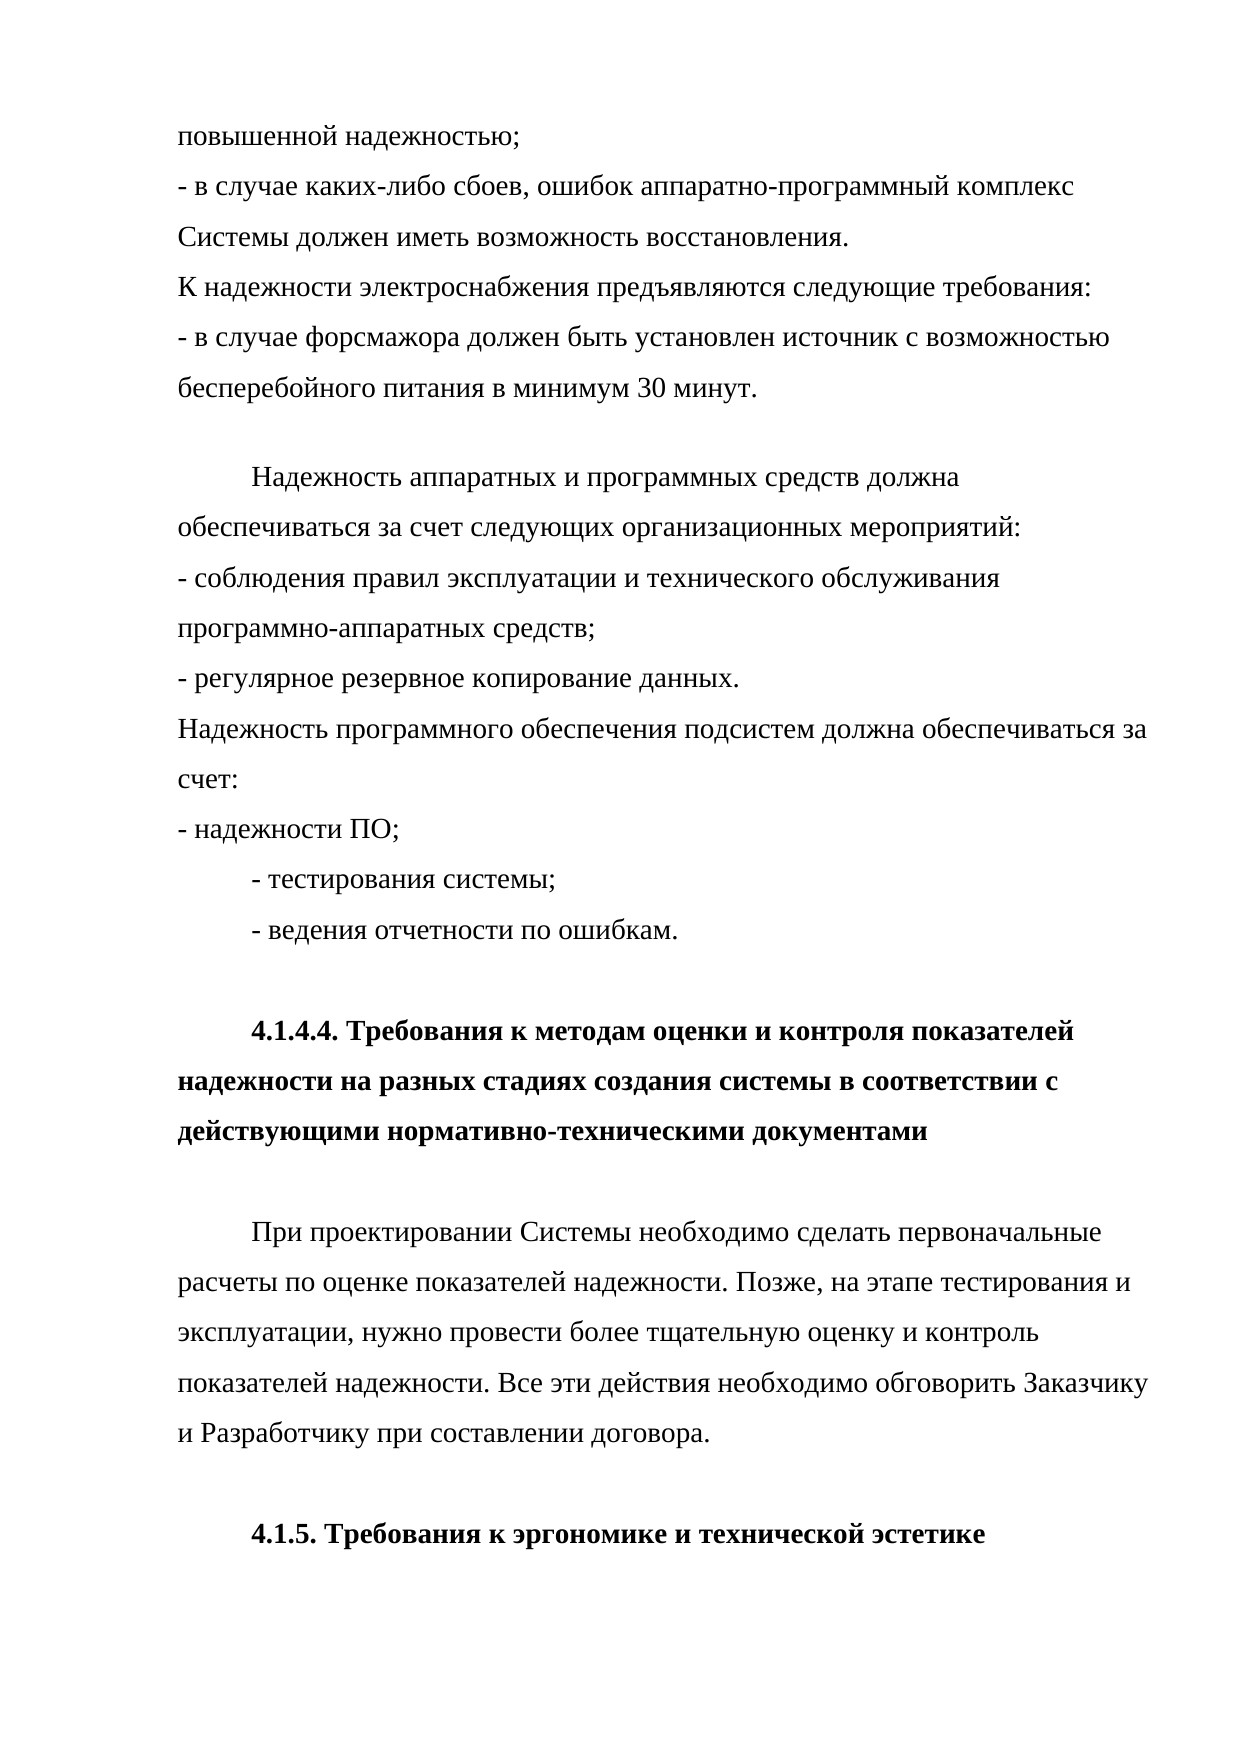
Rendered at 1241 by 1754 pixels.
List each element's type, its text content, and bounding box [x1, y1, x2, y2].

text 4.1.5. Требования к эргономике и технической эстетике [177, 1516, 1152, 1549]
text - тестирования системы; [177, 862, 1152, 895]
text - ведения отчетности по ошибкам. [177, 912, 1152, 946]
text Надежность аппаратных и программных средств должна обеспечиваться за счет следующих организационных мероприятий: - соблюдения правил эксплуатации и технического обслуживания программно-аппаратных средств; - регулярное резервное копирование данных. Надежность программного обеспечения подсистем должна обеспечиваться за счет: - надежности ПО; [177, 459, 1152, 845]
text 4.1.4.4. Требования к методам оценки и контроля показателей надежности на разных стадиях создания системы в соответствии с действующими нормативно-техническими документами [177, 1013, 1152, 1147]
text При проектировании Системы необходимо сделать первоначальные расчеты по оценке показателей надежности. Позже, на этапе тестирования и эксплуатации, нужно провести более тщательную оценку и контроль показателей надежности. Все эти действия необходимо обговорить Заказчику и Разработчику при составлении договора. [177, 1214, 1152, 1449]
